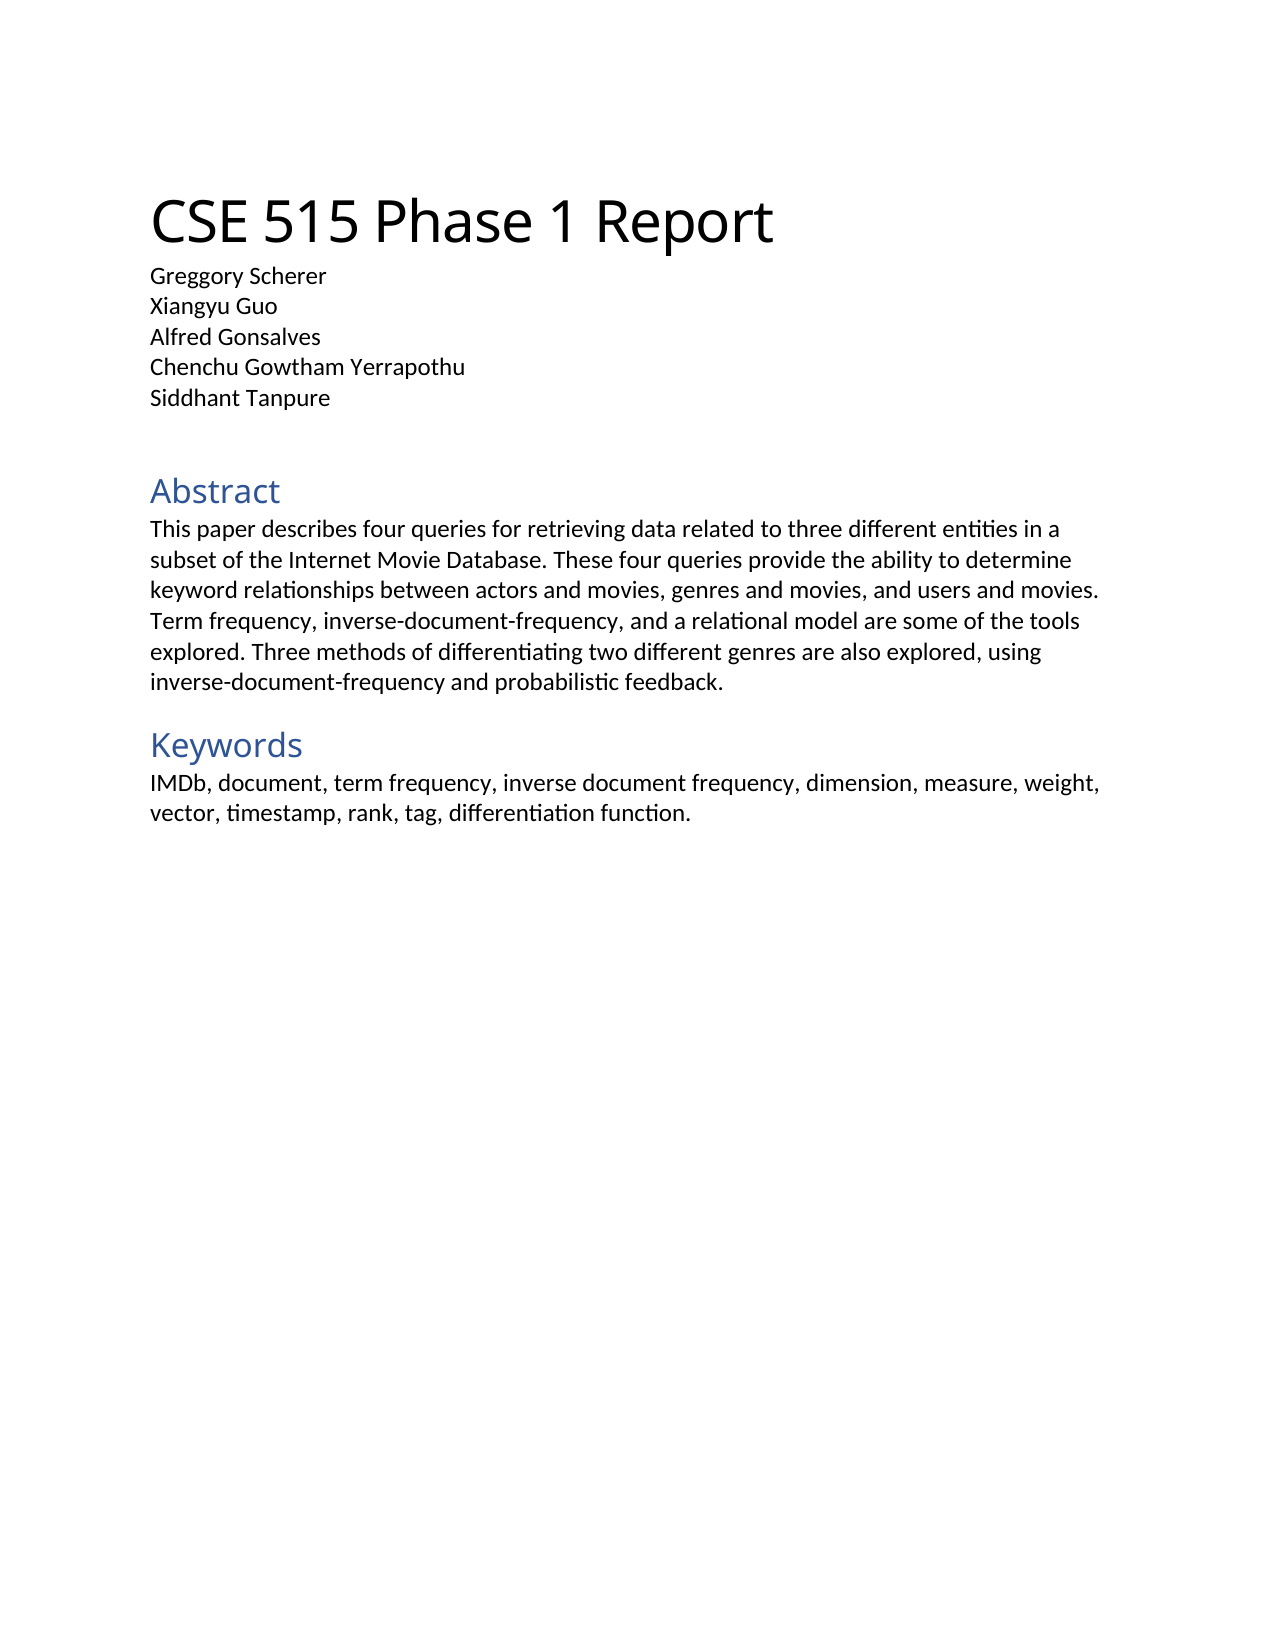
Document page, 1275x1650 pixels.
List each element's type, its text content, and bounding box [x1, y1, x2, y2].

text Xiangyu Guo [150, 291, 1125, 321]
text Chenchu Gowtham Yerrapothu [150, 352, 1125, 382]
text IMDb, document, term frequency, inverse document frequency, dimension, measure, weight, vector, timestamp, rank, tag, differentiation function. [150, 767, 1125, 828]
text Siddhant Tanpure [150, 382, 1125, 413]
subtitle Abstract [150, 468, 1125, 513]
title CSE 515 Phase 1 Report [150, 181, 1125, 260]
subtitle Keywords [150, 722, 1125, 767]
text Alfred Gonsalves [150, 321, 1125, 352]
text Greggory Scherer [150, 260, 1125, 291]
text This paper describes four queries for retrieving data related to three different entities in a subset of the Internet Movie Database. These four queries provide the ability to determine keyword relationships between actors and movies, genres and movies, and users and movies. Term frequency, inverse-document-frequency, and a relational model are some of the tools explored. Three methods of differentiating two different genres are also explored, using inverse-document-frequency and probabilistic feedback. [150, 513, 1125, 697]
